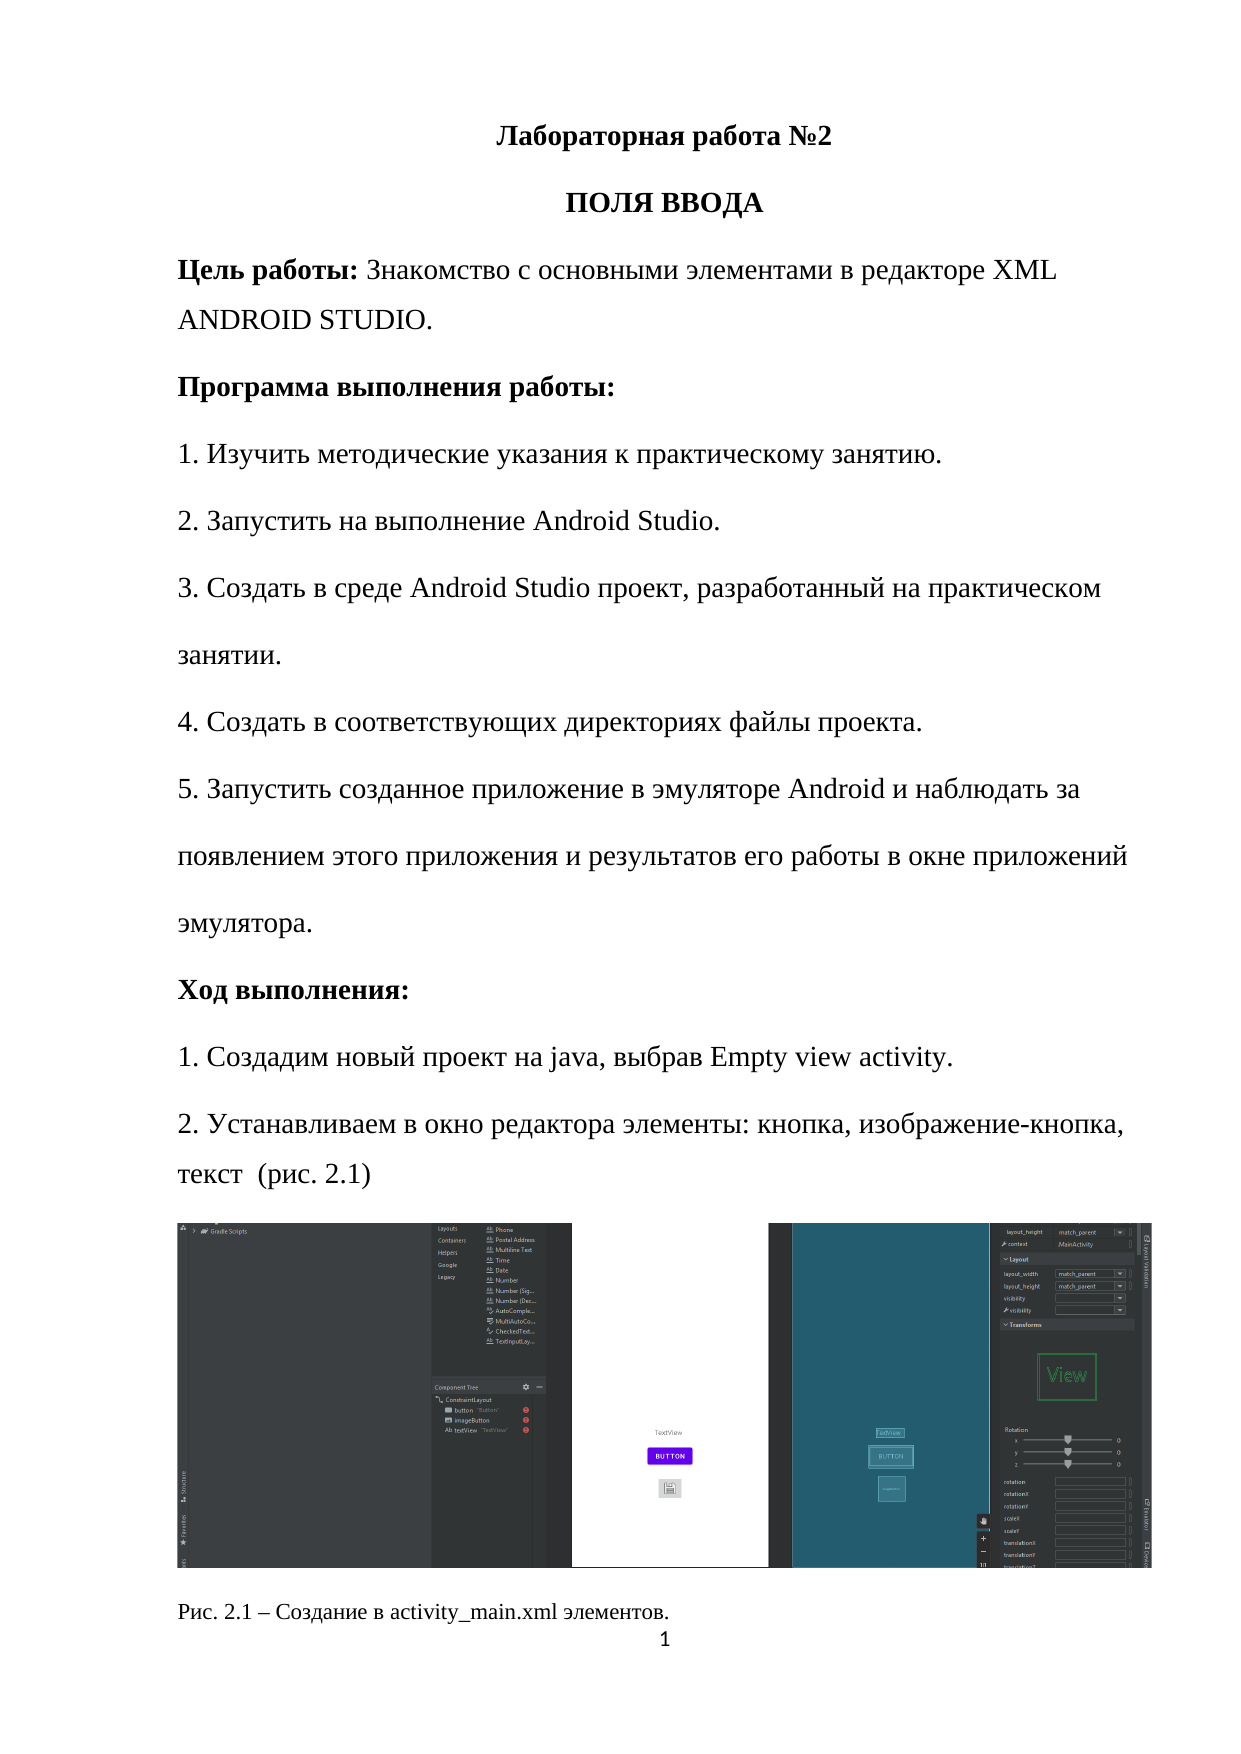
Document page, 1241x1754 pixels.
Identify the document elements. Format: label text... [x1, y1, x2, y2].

text появлением этого приложения и результатов его работы в окне приложений [177, 838, 1152, 872]
text Цель работы: Знакомство с основными элементами в редакторе XML ANDROID STUDIO. [177, 252, 1152, 336]
text ПОЛЯ ВВОДА [177, 185, 1152, 219]
text 1. Изучить методические указания к практическому занятию. [177, 436, 1152, 470]
text занятии. [177, 637, 1152, 671]
picture [177, 1223, 1152, 1568]
text Рис. 2.1 – Создание в activity_main.xml элементов. [177, 1598, 1152, 1624]
text 2. Запустить на выполнение Android Studio. [177, 503, 1152, 537]
text 5. Запустить созданное приложение в эмуляторе Android и наблюдать за [177, 771, 1152, 805]
text Программа выполнения работы: [177, 369, 1152, 403]
text 1. Создадим новый проект на java, выбрав Empty view activity. [177, 1039, 1152, 1073]
text эмулятора. [177, 905, 1152, 939]
text 4. Создать в соответствующих директориях файлы проекта. [177, 704, 1152, 738]
text Лабораторная работа №2 [177, 118, 1152, 152]
text 2. Устанавливаем в окно редактора элементы: кнопка, изображение-кнопка, текст (рис. 2.1) [177, 1106, 1152, 1190]
text Ход выполнения: [177, 972, 1152, 1006]
text 3. Создать в среде Android Studio проект, разработанный на практическом [177, 570, 1152, 604]
